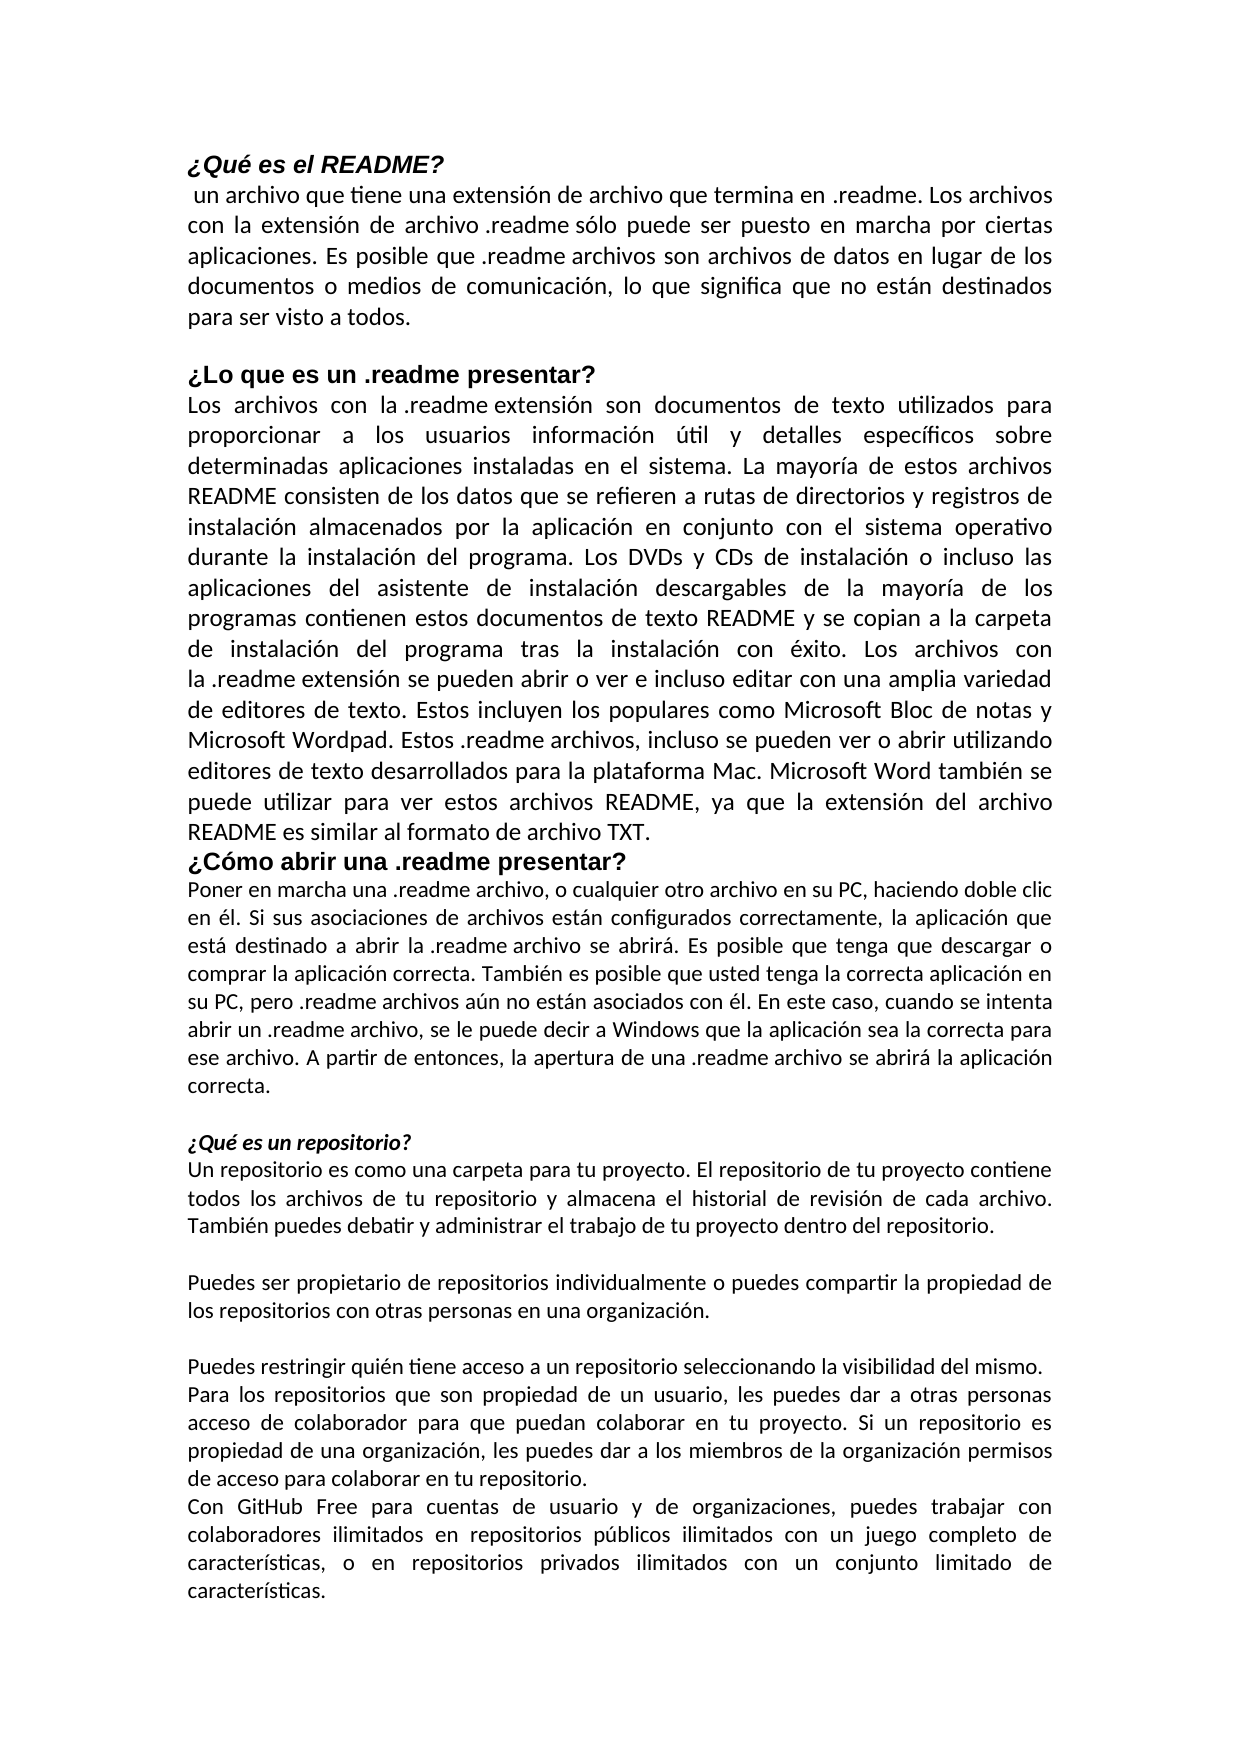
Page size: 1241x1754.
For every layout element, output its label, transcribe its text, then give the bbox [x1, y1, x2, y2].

text ¿Qué es un repositorio? Un repositorio es como una carpeta para tu proyecto. El repositorio de tu proyecto contiene todos los archivos de tu repositorio y almacena el historial de revisión de cada archivo. También puedes debatir y administrar el trabajo de tu proyecto dentro del repositorio. [187, 1128, 1053, 1240]
text Los archivos con la .readme extensión son documentos de texto utilizados para proporcionar a los usuarios información útil y detalles específicos sobre determinadas aplicaciones instaladas en el sistema. La mayoría de estos archivos README consisten de los datos que se refieren a rutas de directorios y registros de instalación almacenados por la aplicación en conjunto con el sistema operativo durante la instalación del programa. Los DVDs y CDs de instalación o incluso las aplicaciones del asistente de instalación descargables de la mayoría de los programas contienen estos documentos de texto README y se copian a la carpeta de instalación del programa tras la instalación con éxito. Los archivos con la .readme extensión se pueden abrir o ver e incluso editar con una amplia variedad de editores de texto. Estos incluyen los populares como Microsoft Bloc de notas y Microsoft Wordpad. Estos .readme archivos, incluso se pueden ver o abrir utilizando editores de texto desarrollados para la plataforma Mac. Microsoft Word también se puede utilizar para ver estos archivos README, ya que la extensión del archivo README es similar al formato de archivo TXT. [187, 389, 1053, 847]
text Para los repositorios que son propiedad de un usuario, les puedes dar a otras personas acceso de colaborador para que puedan colaborar en tu proyecto. Si un repositorio es propiedad de una organización, les puedes dar a los miembros de la organización permisos de acceso para colaborar en tu repositorio. [187, 1380, 1053, 1492]
text ¿Qué es el README? [187, 150, 1053, 179]
text ¿Lo que es un .readme presentar? [187, 360, 1053, 389]
text ¿Cómo abrir una .readme presentar? [187, 847, 1053, 875]
text Puedes ser propietario de repositorios individualmente o puedes compartir la propiedad de los repositorios con otras personas en una organización. [187, 1268, 1053, 1324]
text Puedes restringir quién tiene acceso a un repositorio seleccionando la visibilidad del mismo. [187, 1352, 1053, 1380]
text Con GitHub Free para cuentas de usuario y de organizaciones, puedes trabajar con colaboradores ilimitados en repositorios públicos ilimitados con un juego completo de características, o en repositorios privados ilimitados con un conjunto limitado de características. [187, 1492, 1053, 1604]
text Poner en marcha una .readme archivo, o cualquier otro archivo en su PC, haciendo doble clic en él. Si sus asociaciones de archivos están configurados correctamente, la aplicación que está destinado a abrir la .readme archivo se abrirá. Es posible que tenga que descargar o comprar la aplicación correcta. También es posible que usted tenga la correcta aplicación en su PC, pero .readme archivos aún no están asociados con él. En este caso, cuando se intenta abrir un .readme archivo, se le puede decir a Windows que la aplicación sea la correcta para ese archivo. A partir de entonces, la apertura de una .readme archivo se abrirá la aplicación correcta. [187, 875, 1053, 1099]
text un archivo que tiene una extensión de archivo que termina en .readme. Los archivos con la extensión de archivo .readme sólo puede ser puesto en marcha por ciertas aplicaciones. Es posible que .readme archivos son archivos de datos en lugar de los documentos o medios de comunicación, lo que significa que no están destinados para ser visto a todos. [187, 179, 1053, 331]
